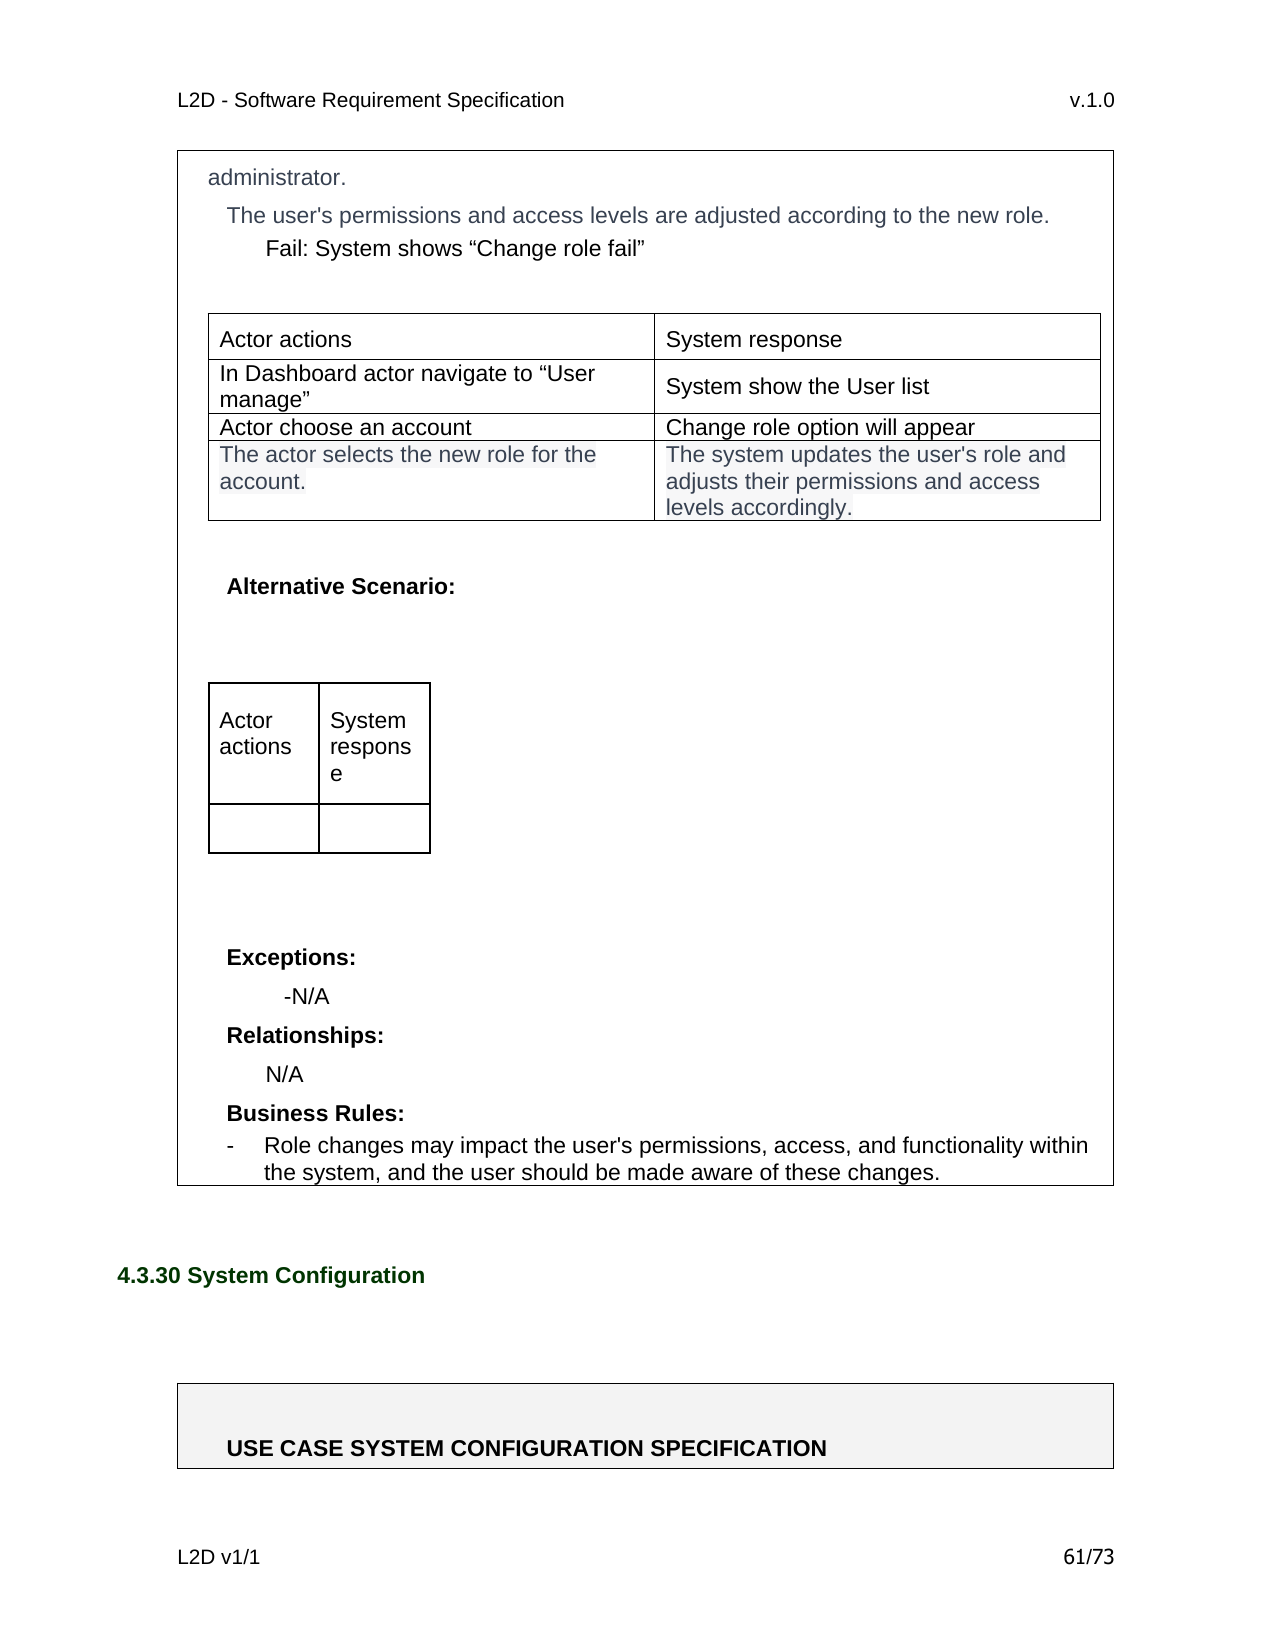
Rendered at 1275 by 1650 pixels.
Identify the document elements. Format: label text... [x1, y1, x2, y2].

subtitle 4.3.30 System Configuration [117, 1262, 1125, 1289]
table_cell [178, 151, 1113, 1185]
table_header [178, 1384, 1113, 1468]
